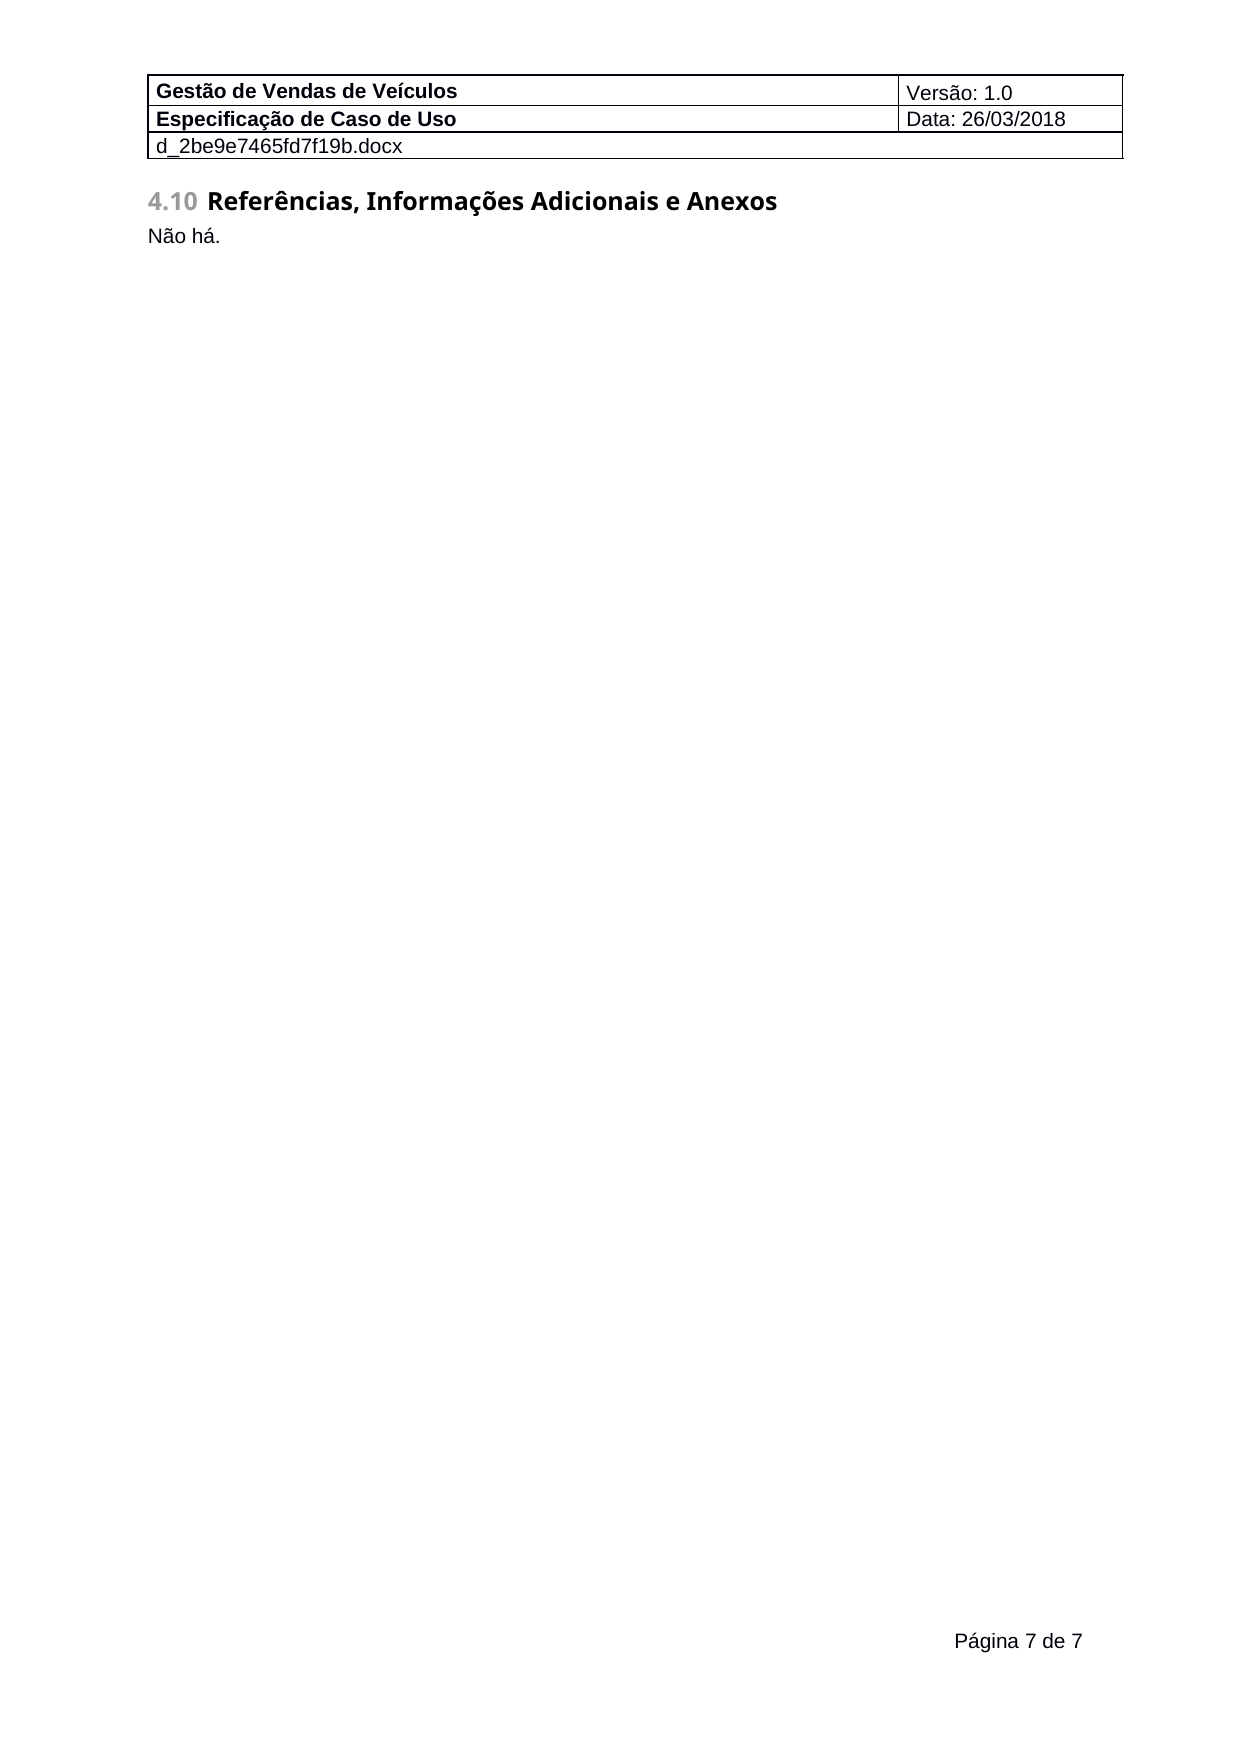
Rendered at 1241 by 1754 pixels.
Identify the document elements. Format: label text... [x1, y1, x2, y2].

text Não há. [148, 223, 1122, 247]
title Referências, Informações Adicionais e Anexos [148, 183, 1122, 217]
